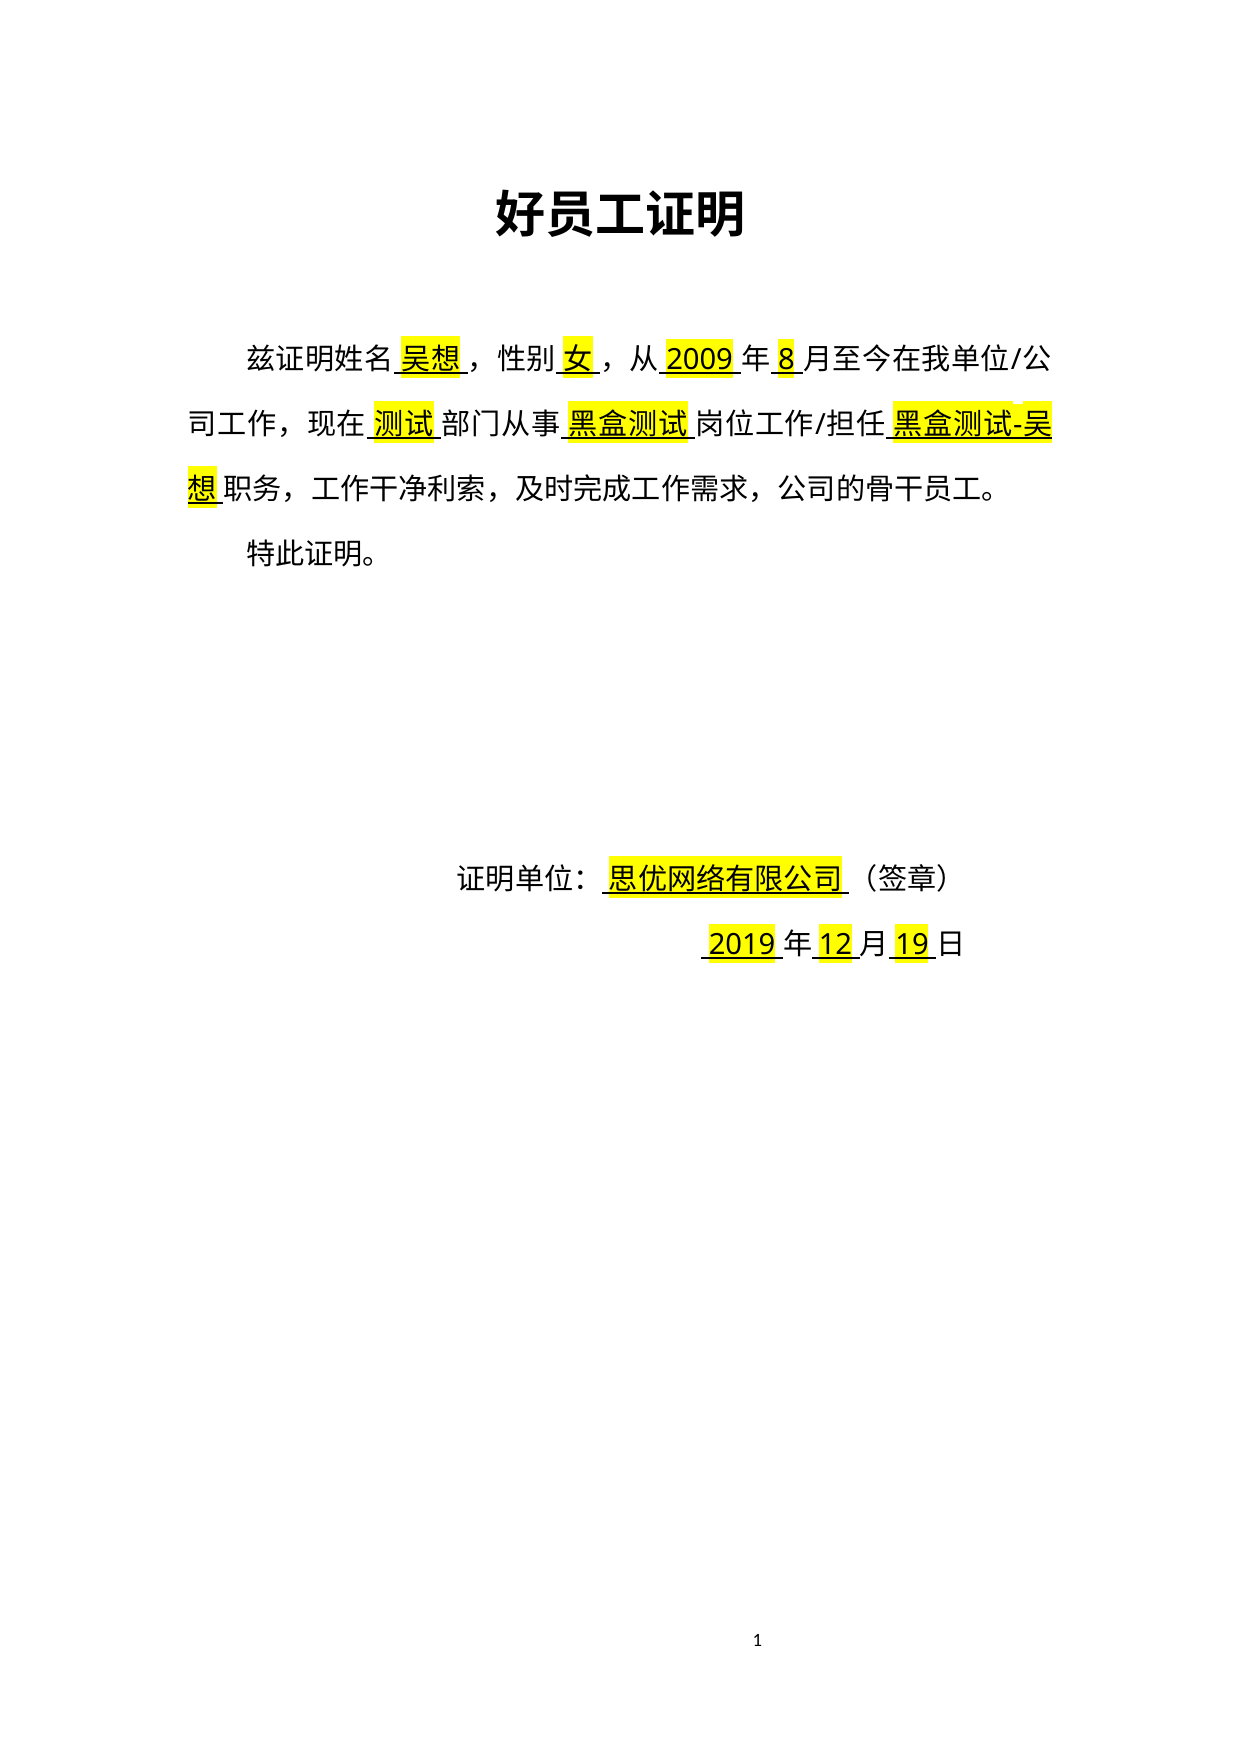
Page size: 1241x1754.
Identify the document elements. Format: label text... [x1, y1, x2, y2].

text 好员工证明 [187, 162, 1053, 259]
text 兹证明姓名 吴想 ，性别 女 ，从 2009 年 8 月至今在我单位/公司工作，现在 测试 部门从事 黑盒测试 岗位工作/担任 黑盒测试-吴想 职务，工作干净利索，及时完成工作需求，公司的骨干员工。 [187, 324, 1053, 519]
text 特此证明。 [187, 519, 1053, 584]
text 2019 年 12 月 19 日 [187, 909, 965, 974]
text 证明单位： 思优网络有限公司 （签章） [187, 844, 965, 909]
